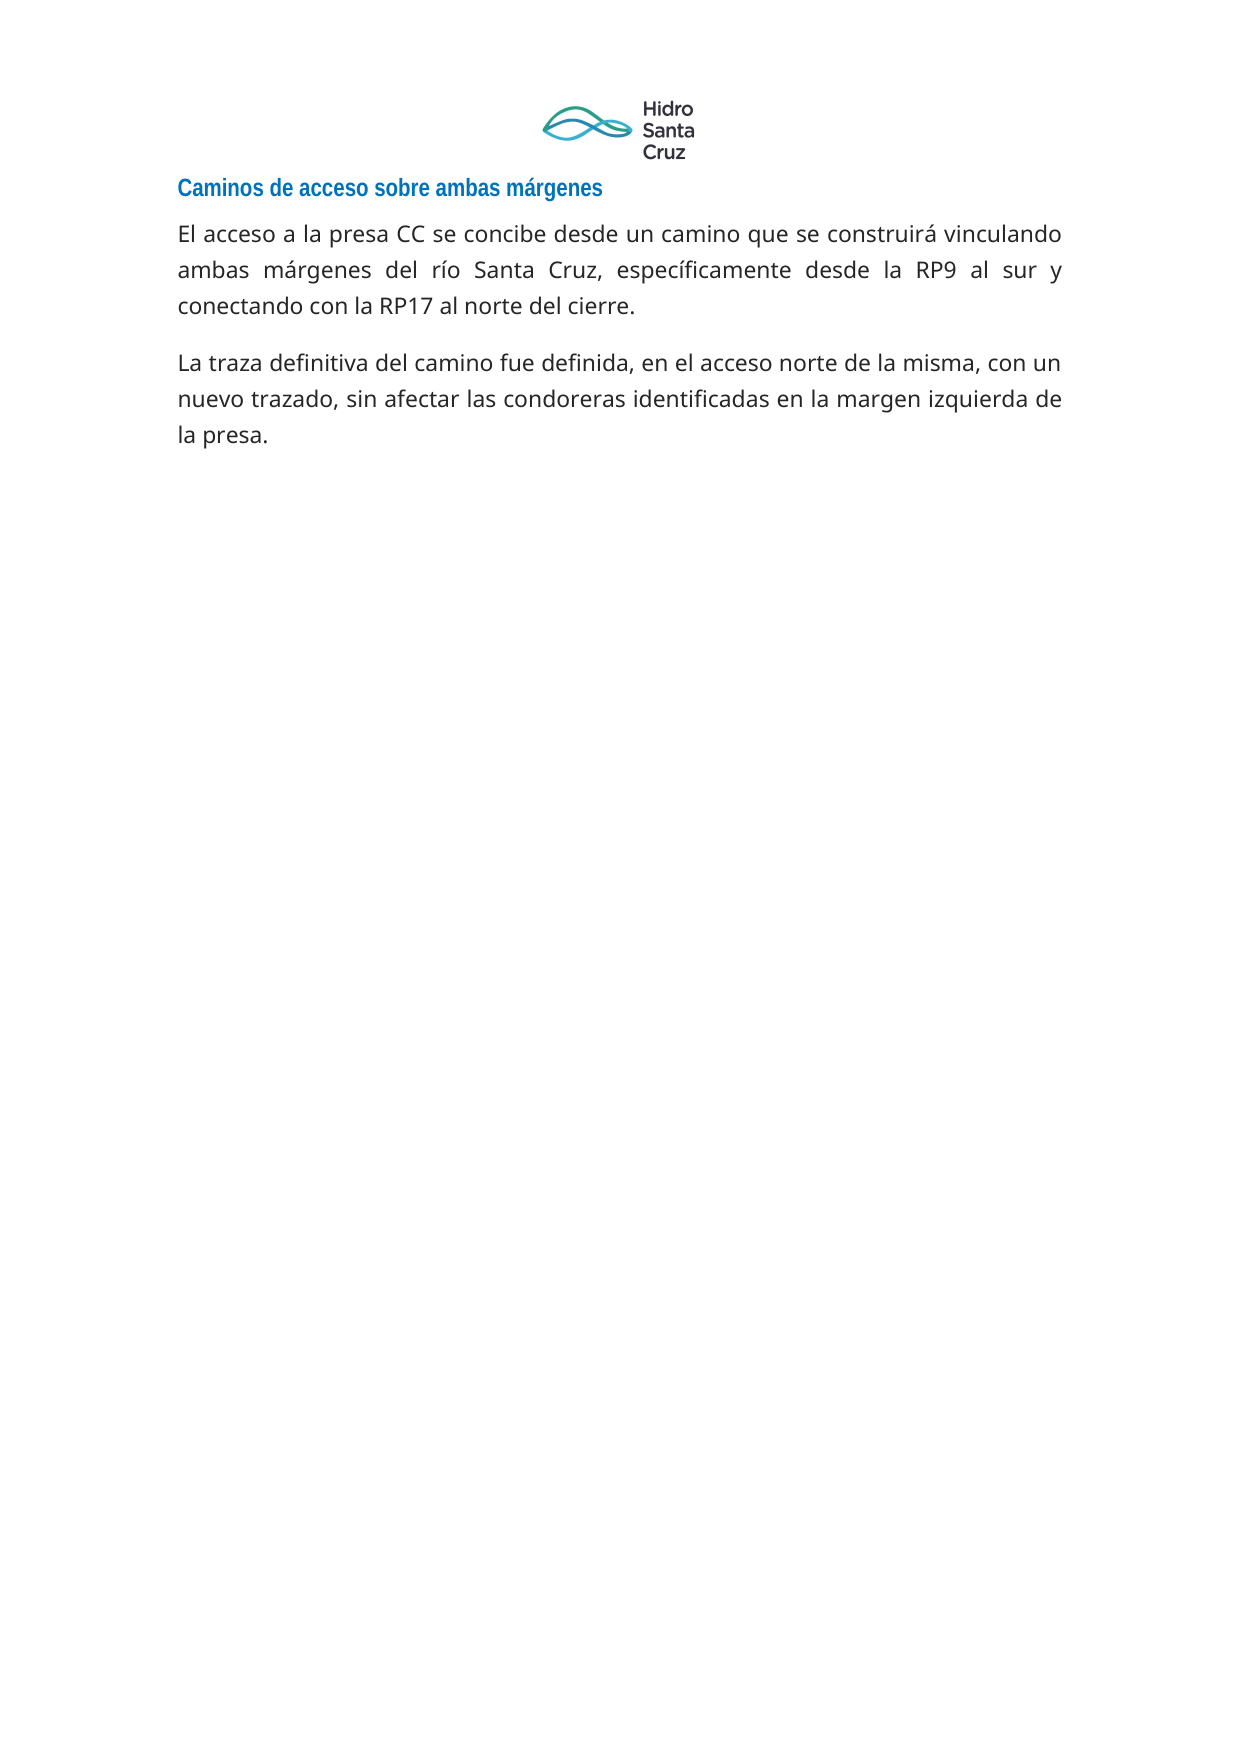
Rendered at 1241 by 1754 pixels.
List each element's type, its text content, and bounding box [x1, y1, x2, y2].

text El acceso a la presa CC se concibe desde un camino que se construirá vinculando ambas márgenes del río Santa Cruz, específicamente desde la RP9 al sur y conectando con la RP17 al norte del cierre. [177, 218, 1063, 322]
picture [530, 86, 711, 173]
subtitle Caminos de acceso sobre ambas márgenes [177, 173, 1063, 202]
text La traza definitiva del camino fue definida, en el acceso norte de la misma, con un nuevo trazado, sin afectar las condoreras identificadas en la margen izquierda de la presa. [177, 347, 1063, 450]
